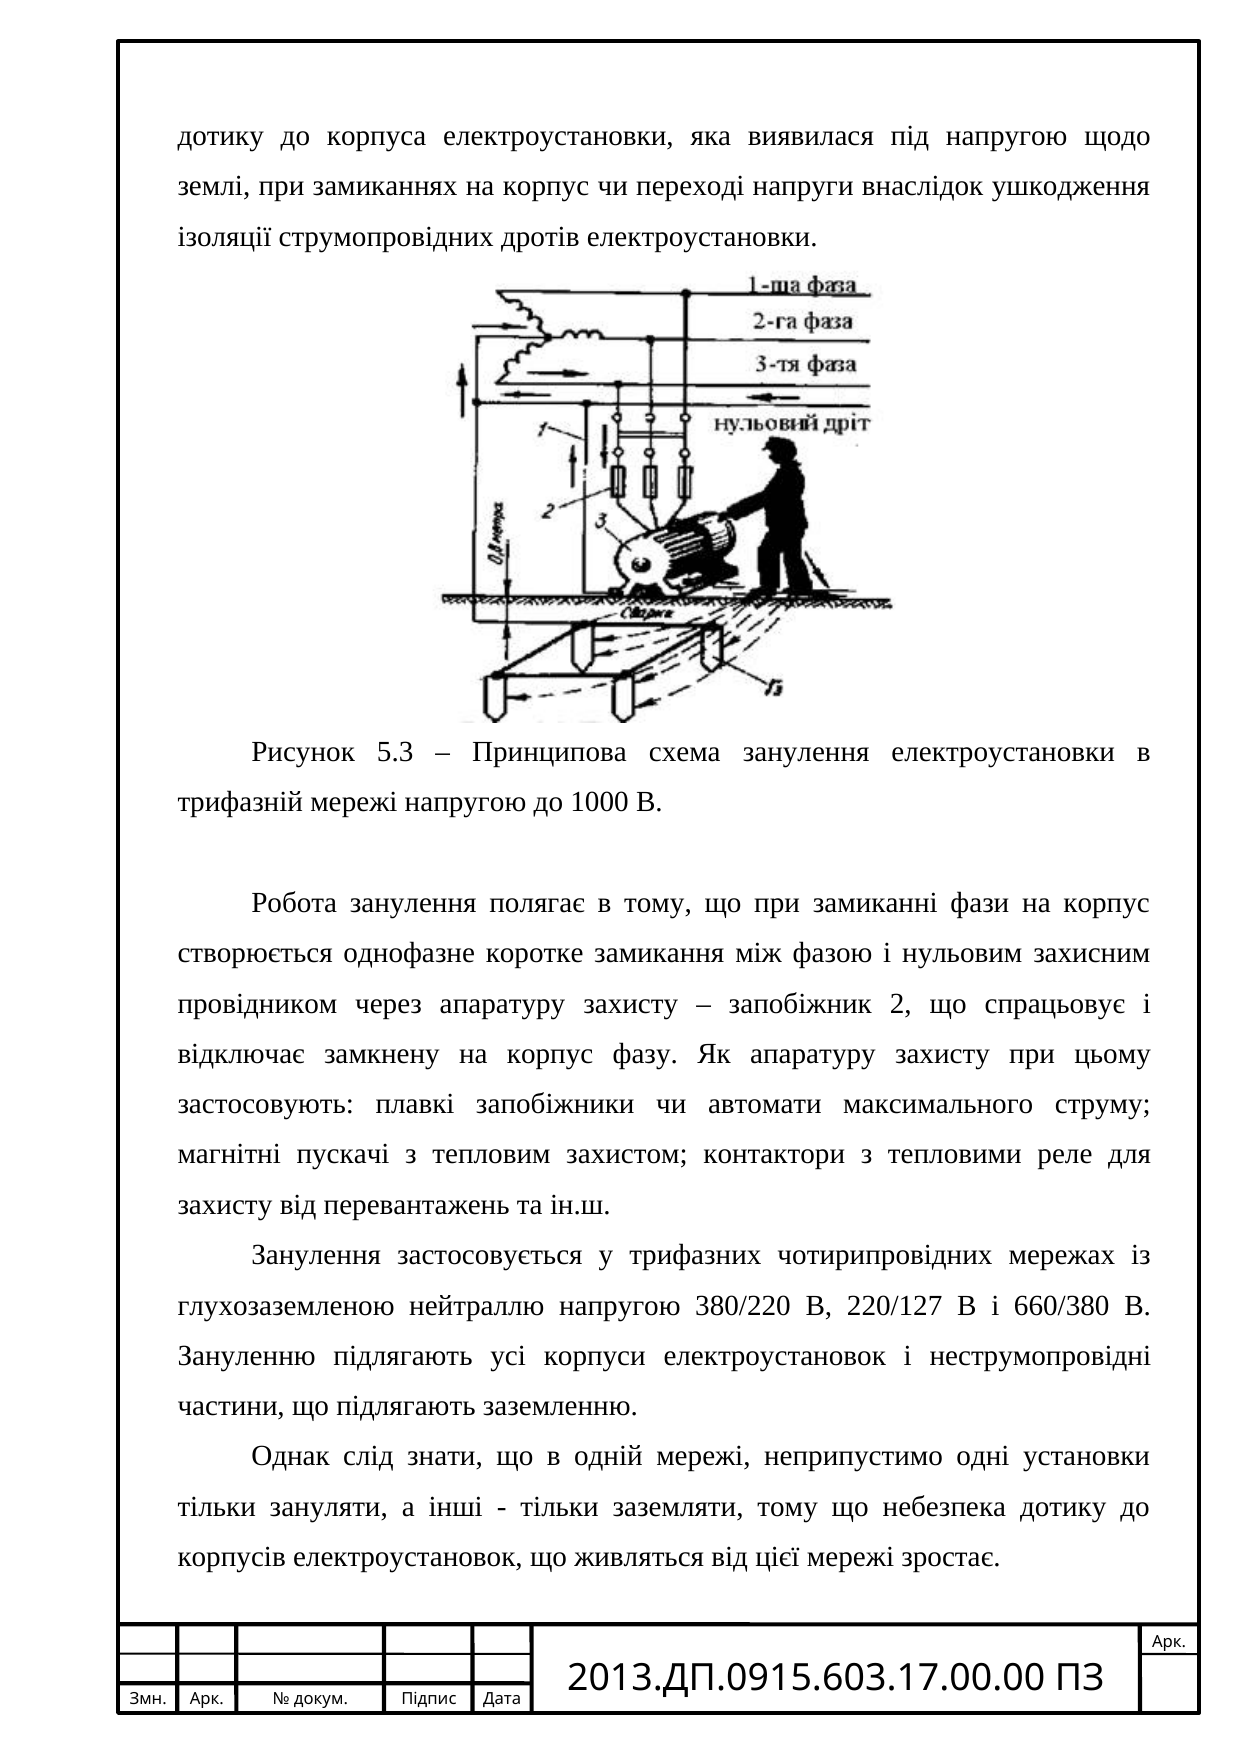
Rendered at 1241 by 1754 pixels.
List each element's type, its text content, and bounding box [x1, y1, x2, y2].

text Однак слід знати, що в одній мережі, неприпустимо одні установки тільки зануляти, а інші - тільки заземляти, тому що небезпека дотику до корпусів електроустановок, що живляться від цієї мережі зростає. [177, 1438, 1152, 1573]
picture [430, 269, 899, 723]
text Рисунок 5.3 – Принципова схема занулення електроустановки в трифазній мережі напругою до 1000 В. [177, 734, 1152, 818]
text Занулення застосовується у трифазних чотирипровідних мережах із глухозаземленою нейтраллю напругою 380/220 В, 220/127 В і 660/380 В. Зануленню підлягають усі корпуси електроустановок і неструмопровідні частини, що підлягають заземленню. [177, 1237, 1152, 1422]
text Робота занулення полягає в тому, що при замиканні фази на корпус створюється однофазне коротке замикання між фазою і нульовим захисним провідником через апаратуру захисту – запобіжник 2, що спрацьовує і відключає замкнену на корпус фазу. Як апаратуру захисту при цьому застосовують: плавкі запобіжники чи автомати максимального струму; магнітні пускачі з тепловим захистом; контактори з тепловими реле для захисту від перевантажень та ін.ш. [177, 885, 1152, 1221]
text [177, 118, 1152, 252]
